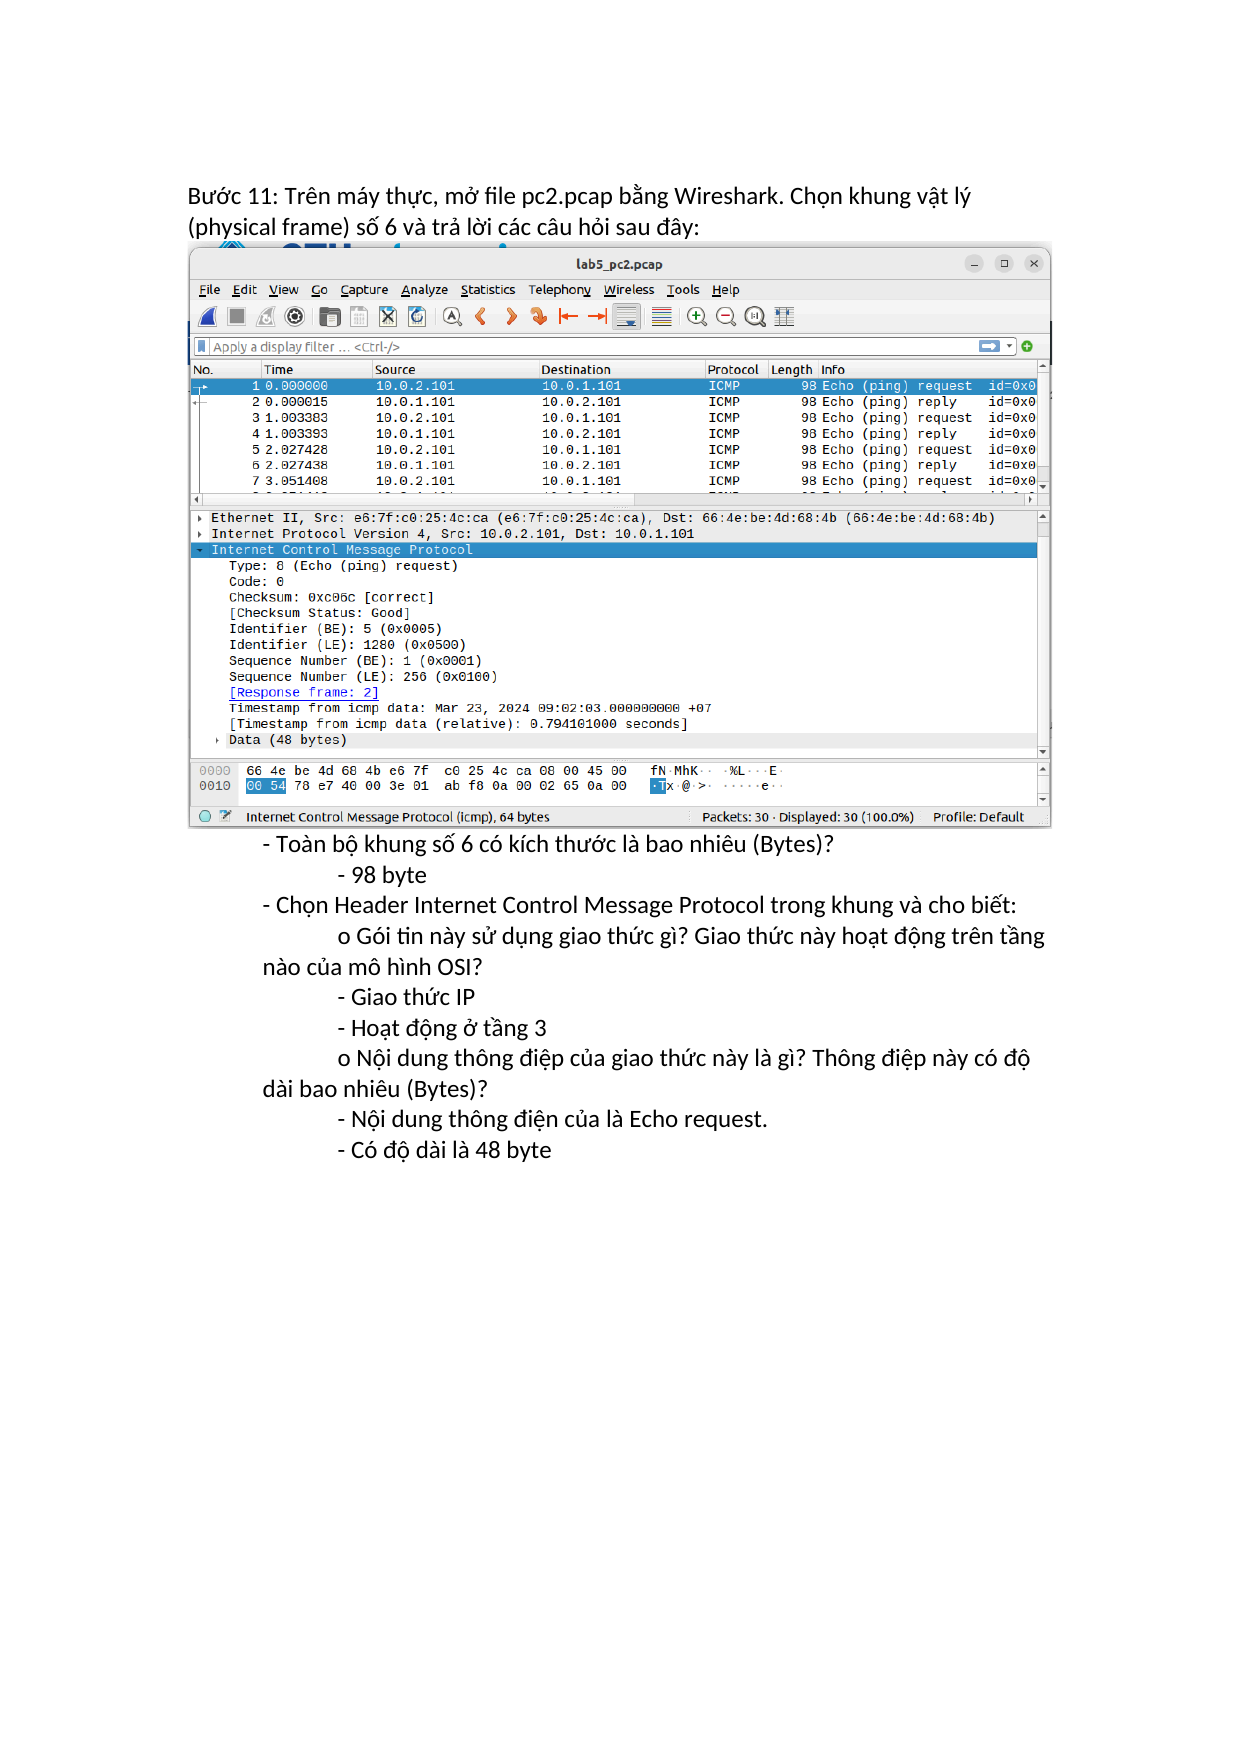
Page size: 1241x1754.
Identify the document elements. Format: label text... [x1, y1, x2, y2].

text - Hoạt động ở tầng 3 [262, 1012, 1053, 1042]
text - Giao thức IP [262, 981, 1053, 1012]
text - Có độ dài là 48 byte [262, 1134, 1053, 1164]
text - Chọn Header Internet Control Message Protocol trong khung và cho biết: [187, 889, 1053, 920]
text Bước 11: Trên máy thực, mở file pc2.pcap bằng Wireshark. Chọn khung vật lý (physical frame) số 6 và trả lời các câu hỏi sau đây: [187, 181, 1053, 241]
text - Toàn bộ khung số 6 có kích thước là bao nhiêu (Bytes)? [187, 829, 1053, 859]
text o Gói tin này sử dụng giao thức gì? Giao thức này hoạt động trên tầng nào của mô hình OSI? [262, 920, 1053, 981]
text - 98 byte [187, 859, 1053, 889]
picture [187, 241, 1053, 829]
text o Nội dung thông điệp của giao thức này là gì? Thông điệp này có độ dài bao nhiêu (Bytes)? [262, 1042, 1053, 1103]
text - Nội dung thông điện của là Echo request. [262, 1103, 1053, 1134]
